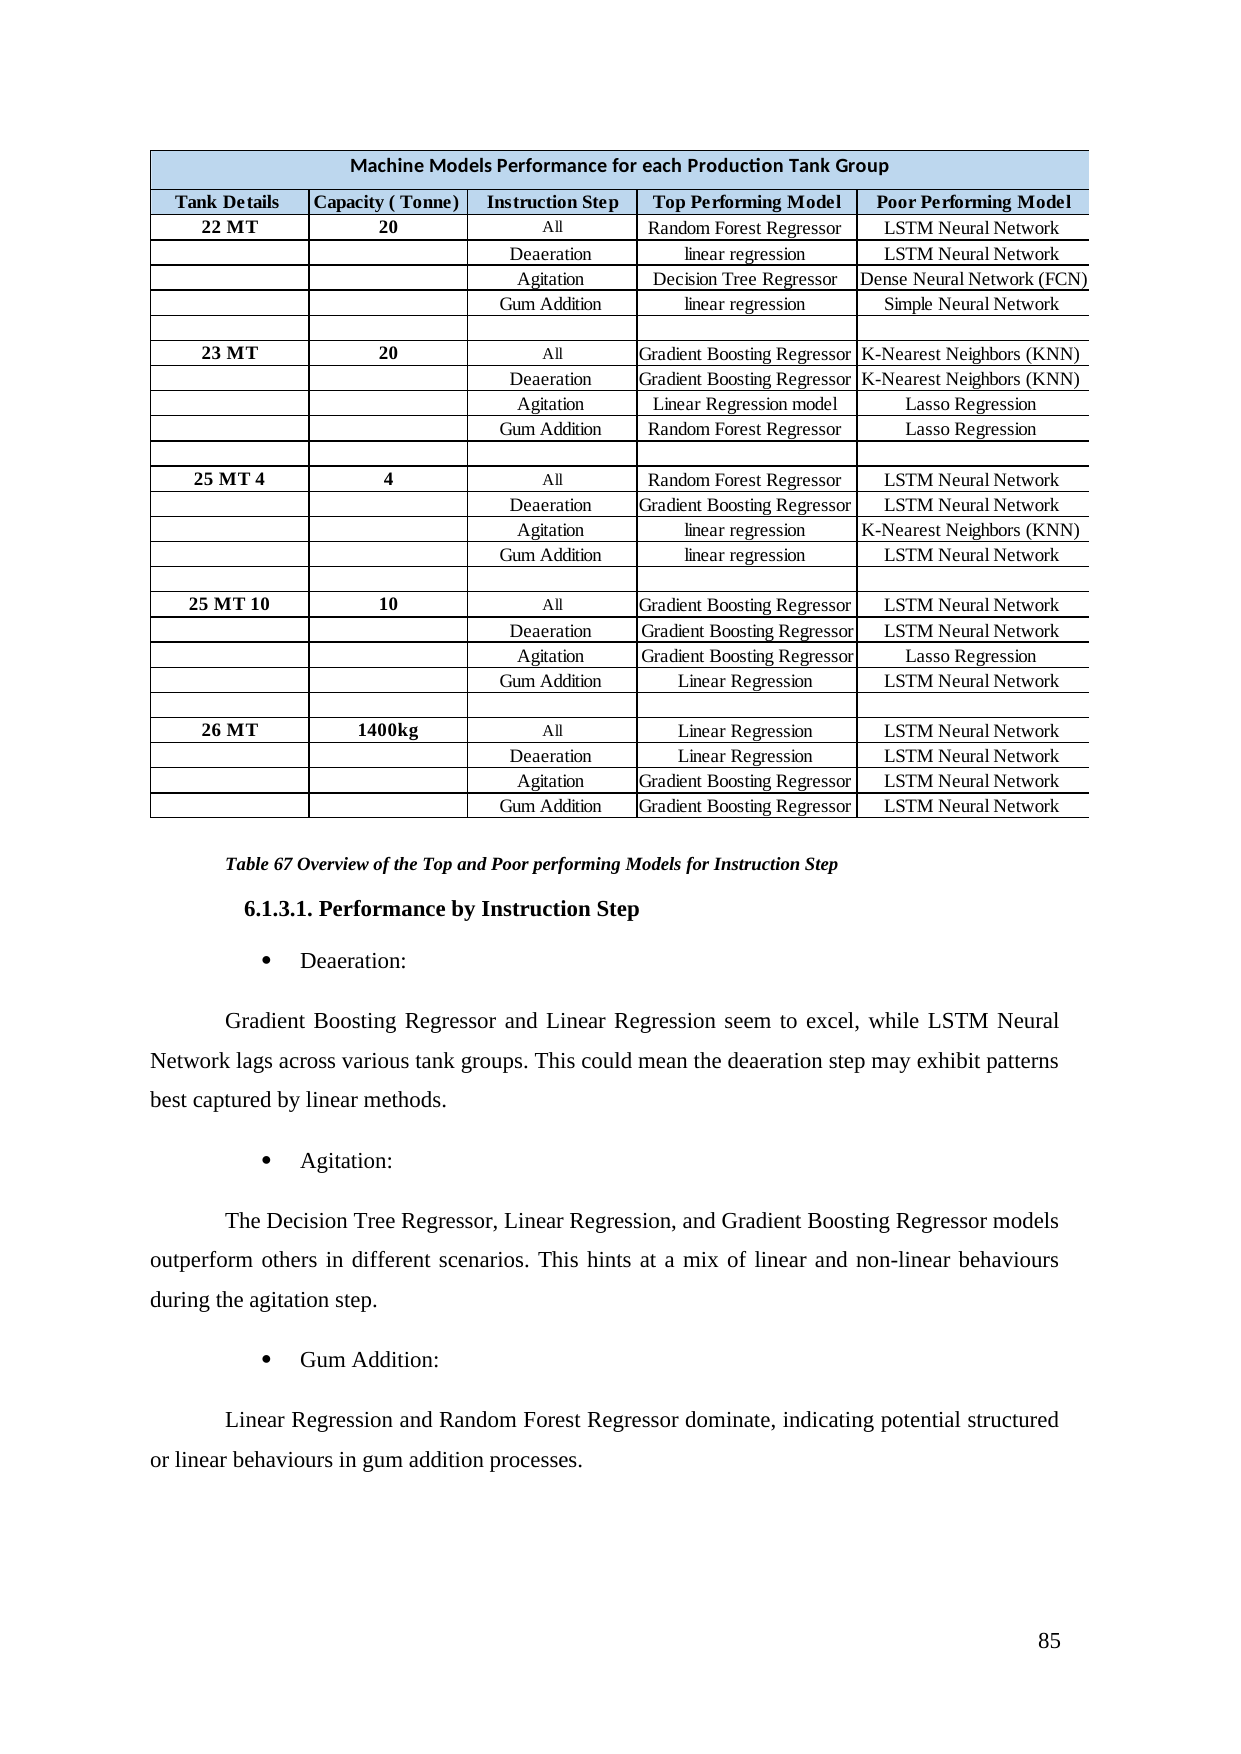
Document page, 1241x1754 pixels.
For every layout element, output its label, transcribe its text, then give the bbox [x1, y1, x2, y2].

text Gradient Boosting Regressor and Linear Regression seem to excel, while LSTM Neural Network lags across various tank groups. This could mean the deaeration step may exhibit patterns best captured by linear methods. [150, 1007, 1061, 1113]
text The Decision Tree Regressor, Linear Regression, and Gradient Boosting Regressor models outperform others in different scenarios. This hints at a mix of linear and non-linear behaviours during the agitation step. [150, 1207, 1061, 1312]
text Linear Regression and Random Forest Regressor dominate, indicating potential structured or linear behaviours in gum addition processes. [150, 1407, 1061, 1472]
list Gum Addition: [262, 1346, 1061, 1373]
subtitle Performance by Instruction Step [174, 895, 1061, 921]
list Deaeration: [262, 947, 1061, 973]
list Agitation: [262, 1147, 1061, 1173]
text Table Overview of the Top and Poor performing Models for Instruction Step [150, 853, 1061, 874]
